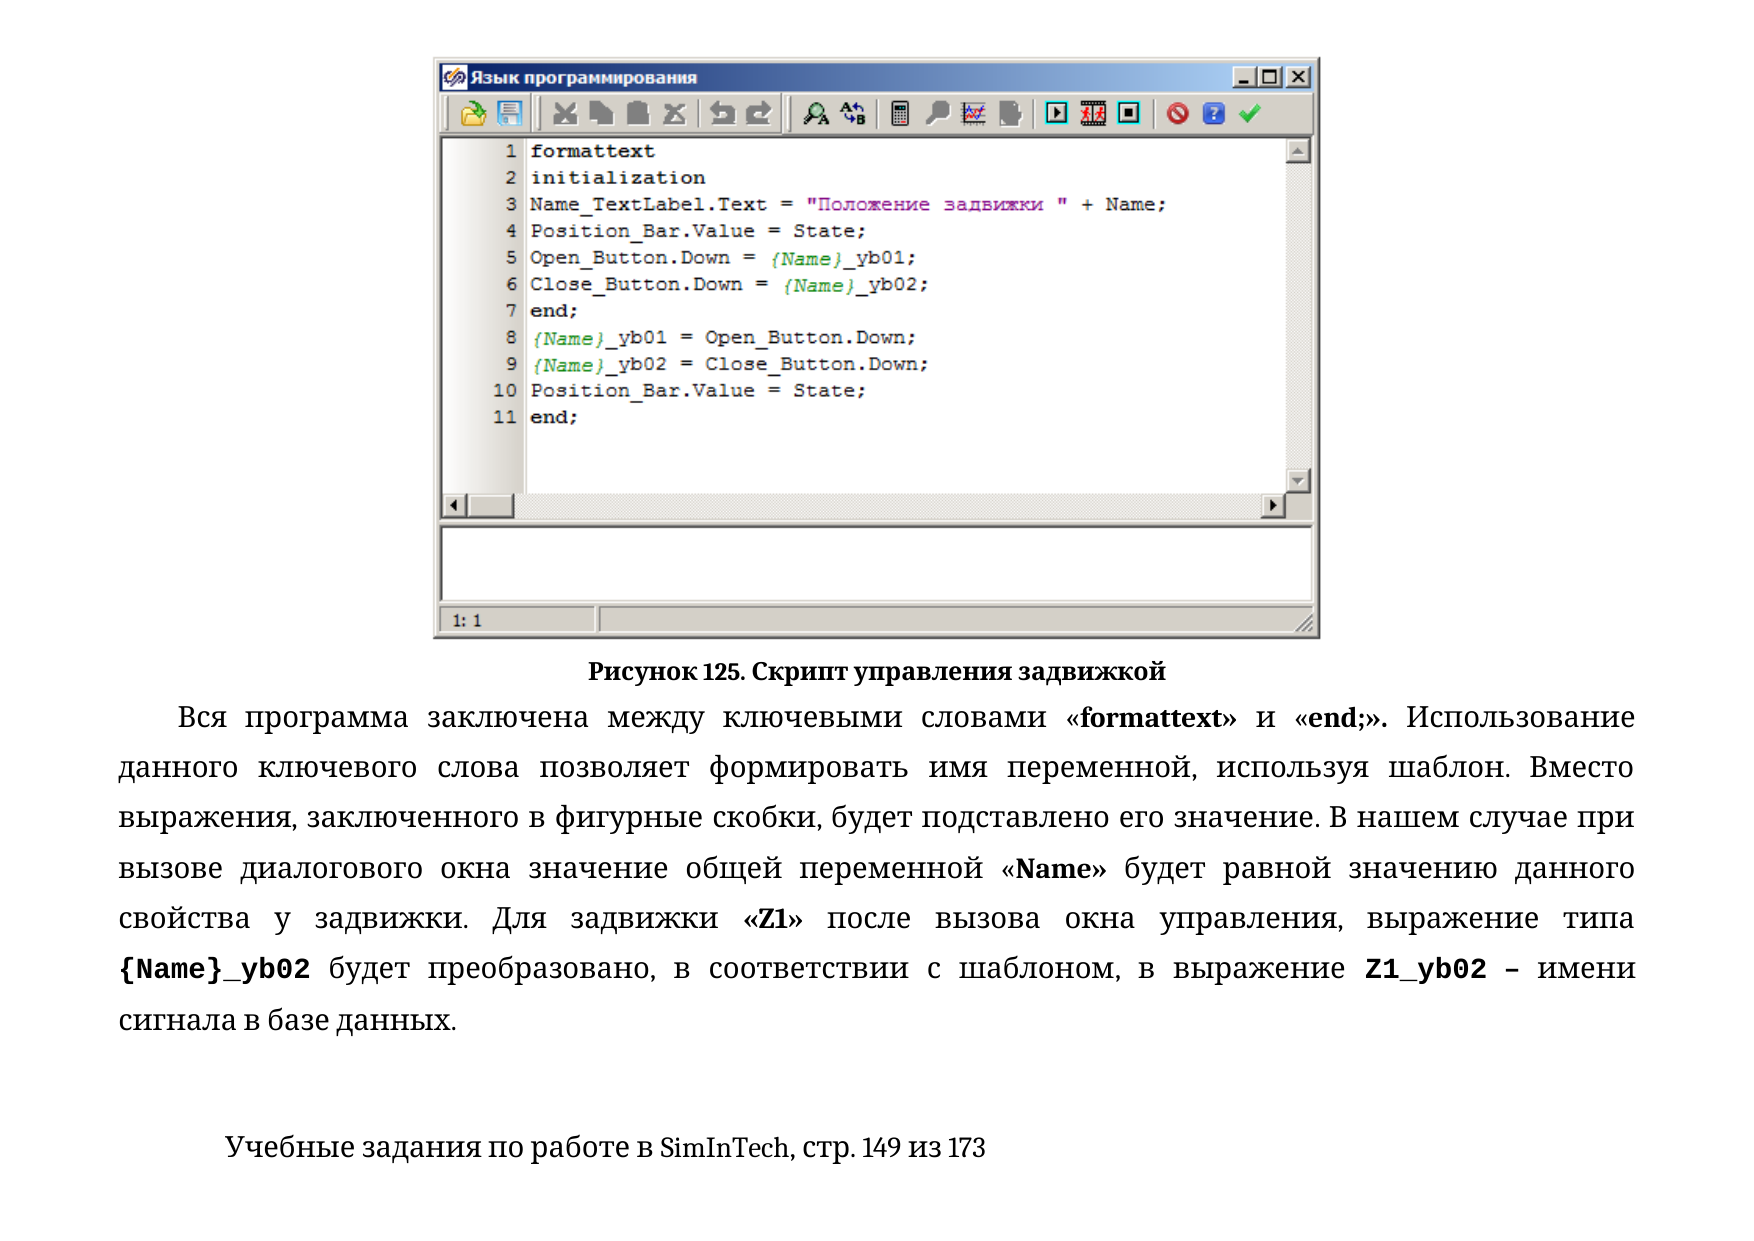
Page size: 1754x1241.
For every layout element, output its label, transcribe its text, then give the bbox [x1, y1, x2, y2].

text Вся программа заключена между ключевыми словами «formattext» и «end;». Использование данного ключевого слова позволяет формировать имя переменной, используя шаблон. Вместо выражения, заключенного в фигурные скобки, будет подставлено его значение. В нашем случае при вызове диалогового окна значение общей переменной «Name» будет равной значению данного свойства у задвижки. Для задвижки «Z1» после вызова окна управления, выражение типа {Name}_yb02 будет преобразовано, в соответствии с шаблоном, в выражение Z1_yb02 – имени сигнала в базе данных. [118, 701, 1636, 1038]
picture [424, 51, 1330, 644]
